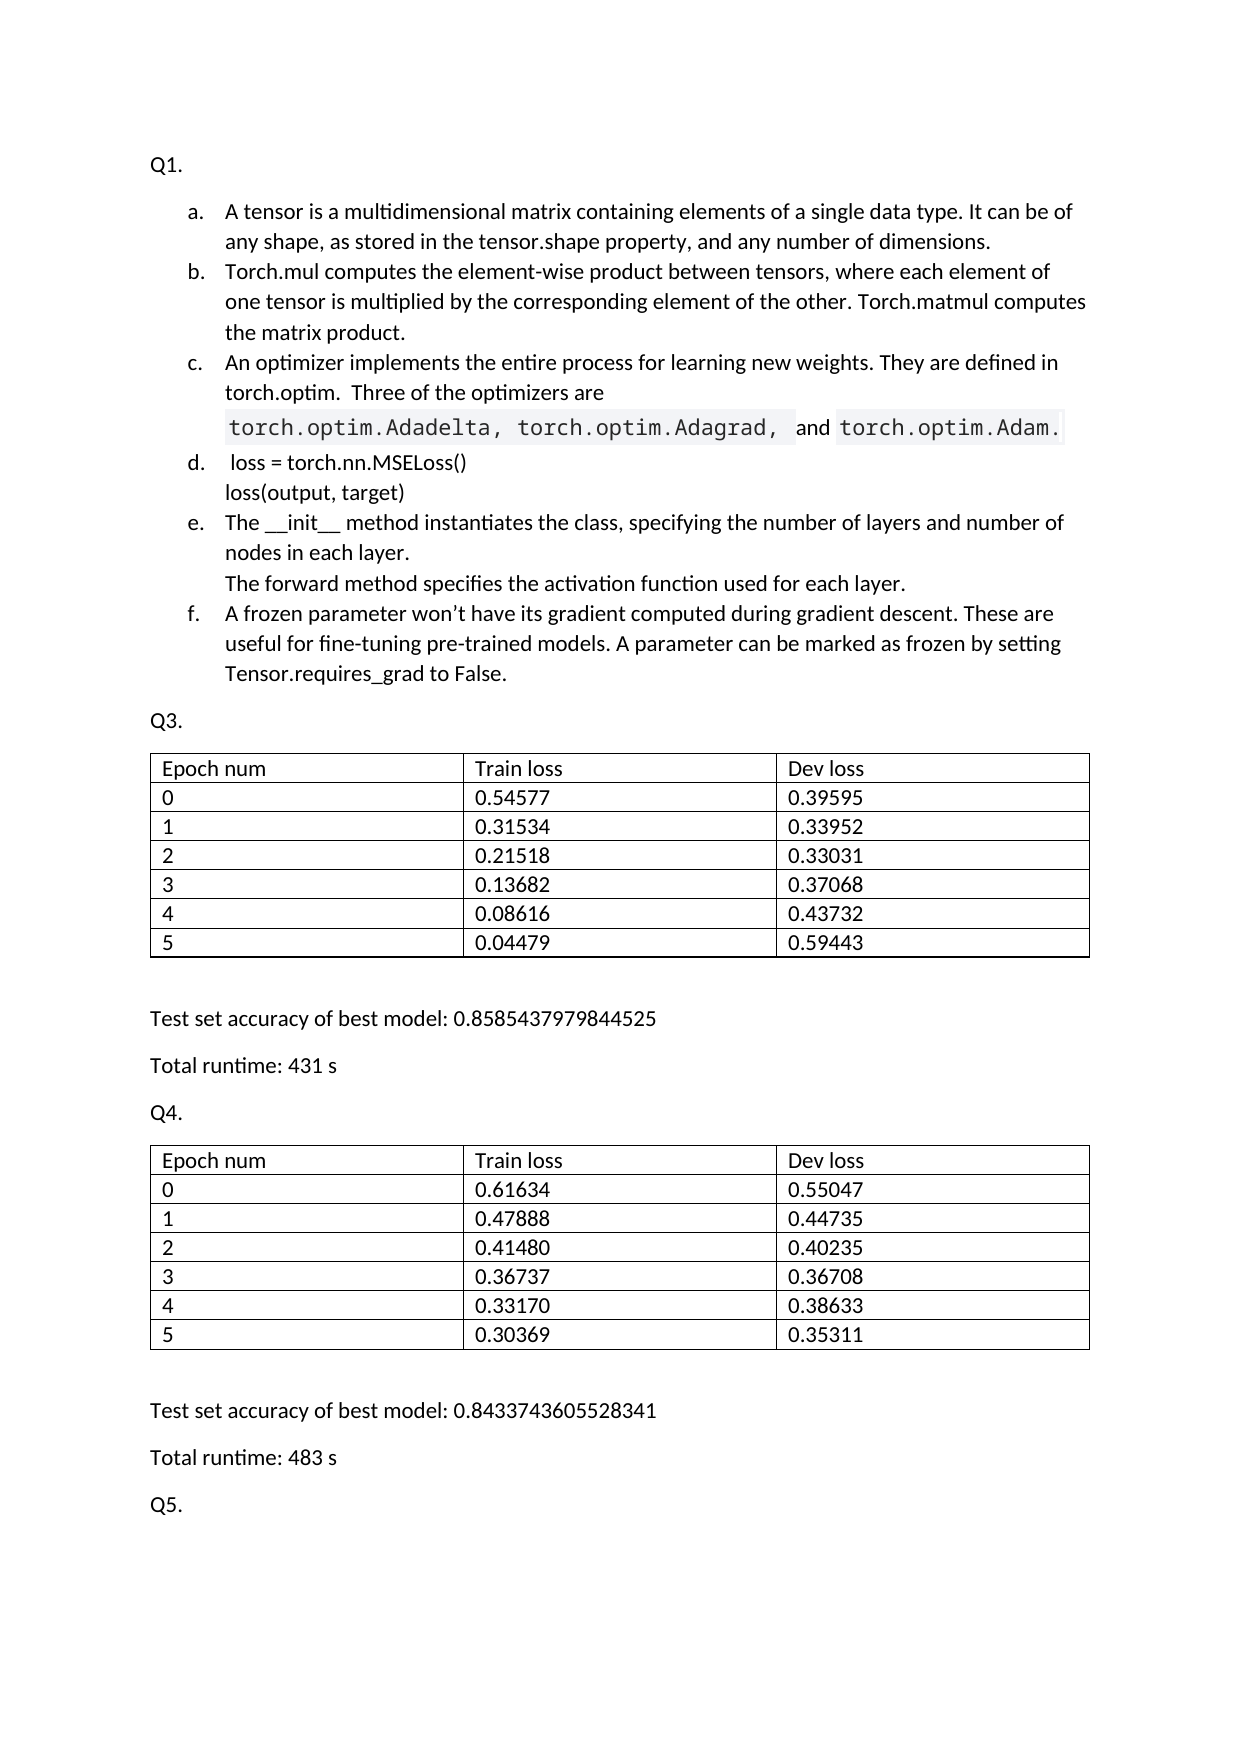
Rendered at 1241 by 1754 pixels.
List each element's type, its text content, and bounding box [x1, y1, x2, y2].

table_cell 4 [151, 899, 463, 927]
table_header Train loss [464, 754, 776, 782]
list An optimizer implements the entire process for learning new weights. They are defined in torch.optim. Three of the optimizers are torch.optim.Adadelta, torch.optim.Adagrad, and torch.optim.Adam. [187, 348, 1090, 445]
table_cell 3 [151, 870, 463, 898]
list A tensor is a multidimensional matrix containing elements of a single data type. It can be of any shape, as stored in the tensor.shape property, and any number of dimensions. [187, 197, 1090, 255]
table_cell 2 [151, 1233, 463, 1261]
text Total runtime: 483 s [150, 1443, 1090, 1471]
text Q5. [150, 1490, 1090, 1518]
table_cell 0.37068 [777, 870, 1089, 898]
text Q1. [150, 150, 1090, 178]
table_cell 0.61634 [464, 1175, 776, 1203]
table_cell 0.35311 [777, 1320, 1089, 1348]
table_header Dev loss [777, 754, 1089, 782]
list Torch.mul computes the element-wise product between tensors, where each element of one tensor is multiplied by the corresponding element of the other. Torch.matmul computes the matrix product. [187, 257, 1090, 346]
list loss(output, target) [225, 478, 1090, 506]
table_cell 0.41480 [464, 1233, 776, 1261]
text Total runtime: 431 s [150, 1051, 1090, 1079]
list A frozen parameter won’t have its gradient computed during gradient descent. These are useful for fine-tuning pre-trained models. A parameter can be marked as frozen by setting Tensor.requires_grad to False. [187, 599, 1090, 687]
table_cell 0.30369 [464, 1320, 776, 1348]
table_cell 0 [151, 1175, 463, 1203]
text Test set accuracy of best model: 0.8585437979844525 [150, 1004, 1090, 1032]
table_cell 0.40235 [777, 1233, 1089, 1261]
table_cell 1 [151, 1204, 463, 1232]
table_cell 0.13682 [464, 870, 776, 898]
table_cell 0.33952 [777, 812, 1089, 840]
table_cell 0.04479 [464, 929, 776, 956]
table_cell 0.38633 [777, 1291, 1089, 1319]
table_cell 0.44735 [777, 1204, 1089, 1232]
list The forward method specifies the activation function used for each layer. [225, 569, 1090, 597]
table_cell 2 [151, 841, 463, 869]
table_cell 0.31534 [464, 812, 776, 840]
table_cell 0.59443 [777, 929, 1089, 956]
table_cell 0.33031 [777, 841, 1089, 869]
table_cell 0.39595 [777, 783, 1089, 811]
table_cell 3 [151, 1262, 463, 1290]
list loss = torch.nn.MSELoss() [187, 448, 1090, 476]
table_cell 0.36737 [464, 1262, 776, 1290]
table_cell 0.55047 [777, 1175, 1089, 1203]
table_cell 4 [151, 1291, 463, 1319]
table_cell 1 [151, 812, 463, 840]
text Q4. [150, 1098, 1090, 1126]
table_cell 0.21518 [464, 841, 776, 869]
text Q3. [150, 706, 1090, 734]
list The __init__ method instantiates the class, specifying the number of layers and number of nodes in each layer. [187, 508, 1090, 566]
table_cell 5 [151, 1320, 463, 1348]
table_cell 0.36708 [777, 1262, 1089, 1290]
table_cell 5 [151, 929, 463, 956]
text Test set accuracy of best model: 0.8433743605528341 [150, 1396, 1090, 1424]
table_header Epoch num [151, 1146, 463, 1174]
table_cell 0.33170 [464, 1291, 776, 1319]
table_cell 0 [151, 783, 463, 811]
table_cell 0.08616 [464, 899, 776, 927]
table_header Train loss [464, 1146, 776, 1174]
table_cell 0.43732 [777, 899, 1089, 927]
table_cell 0.47888 [464, 1204, 776, 1232]
table_header Dev loss [777, 1146, 1089, 1174]
table_cell 0.54577 [464, 783, 776, 811]
table_header Epoch num [151, 754, 463, 782]
